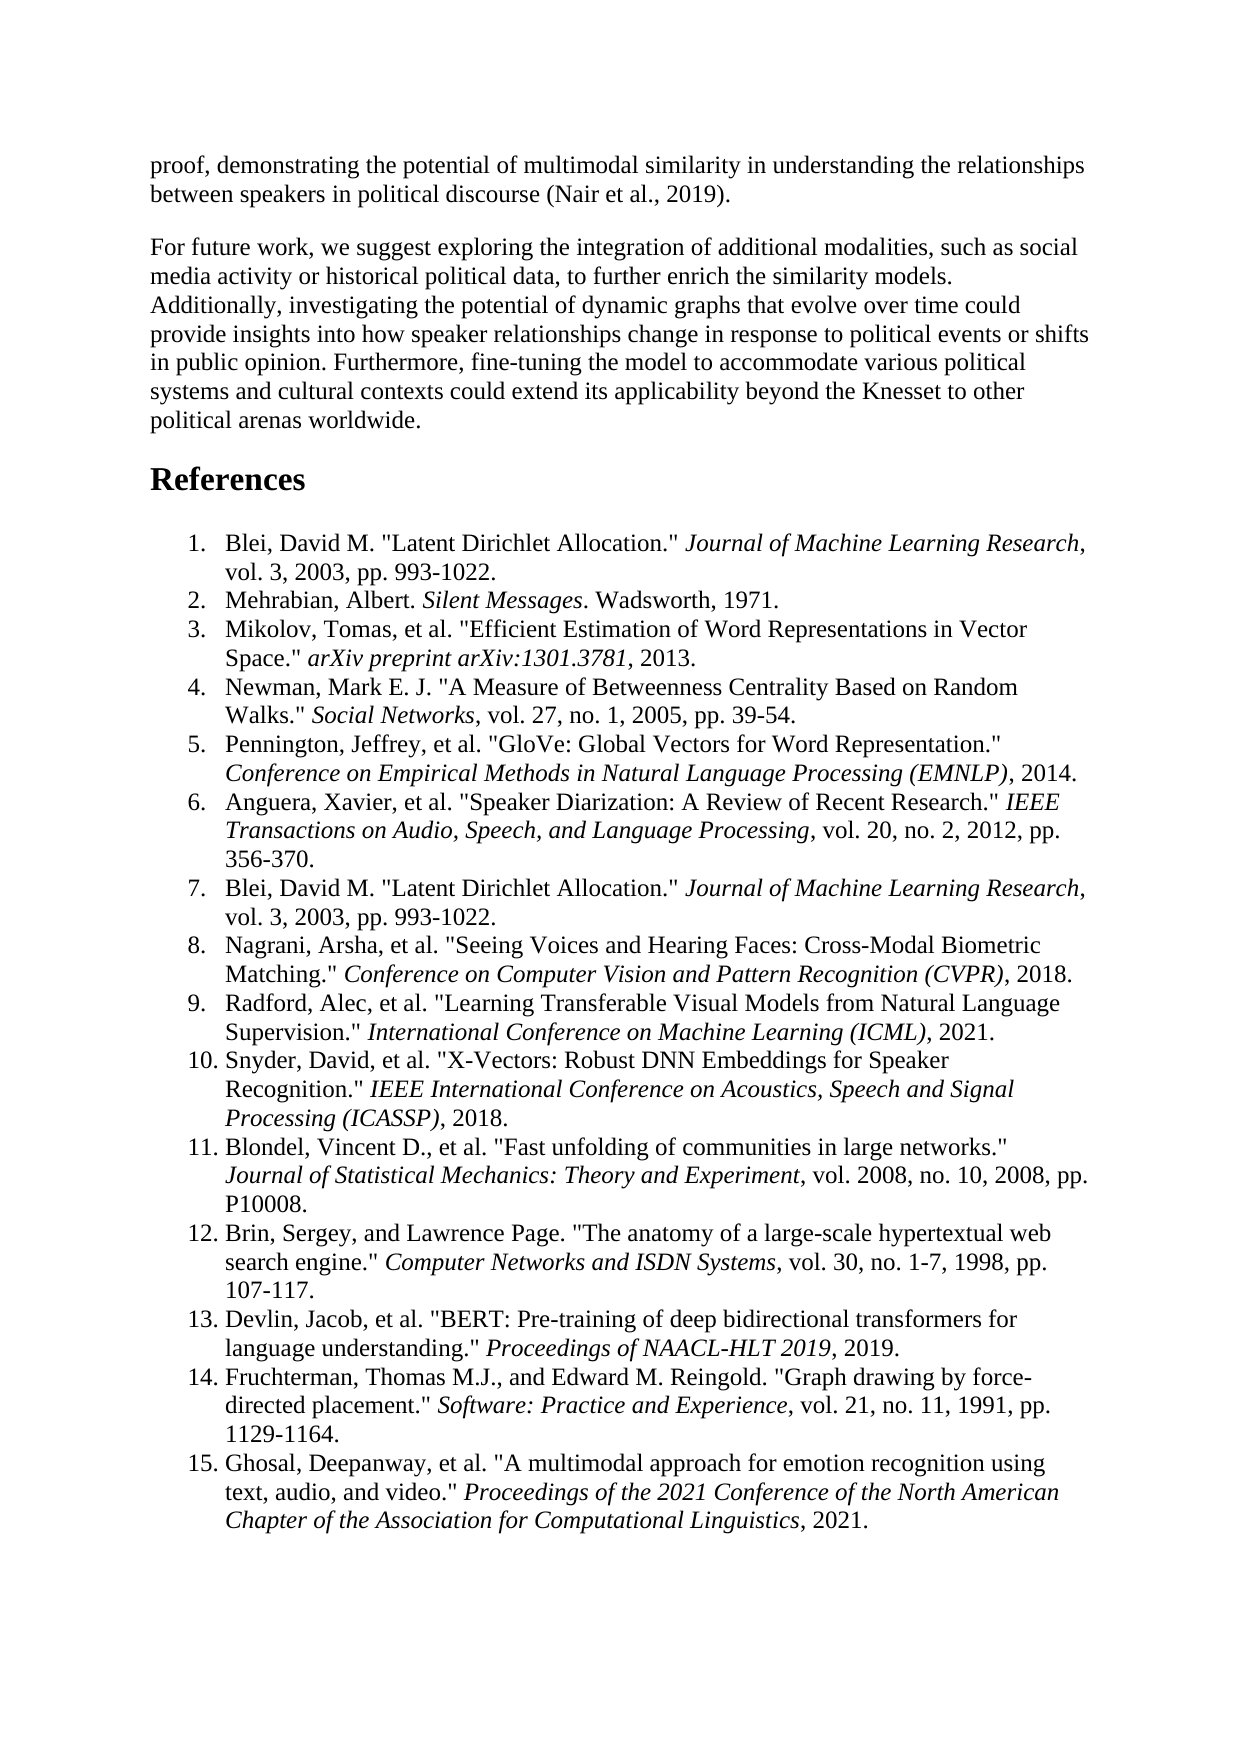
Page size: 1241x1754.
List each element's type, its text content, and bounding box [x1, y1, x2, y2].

list Blei, David M. "Latent Dirichlet Allocation." Journal of Machine Learning Research, vol. 3, 2003, pp. 993-1022. [187, 873, 1090, 930]
list Blei, David M. "Latent Dirichlet Allocation." Journal of Machine Learning Research, vol. 3, 2003, pp. 993-1022. [187, 528, 1090, 585]
list Blondel, Vincent D., et al. "Fast unfolding of communities in large networks." Journal of Statistical Mechanics: Theory and Experiment, vol. 2008, no. 10, 2008, pp. P10008. [187, 1132, 1090, 1218]
list Mikolov, Tomas, et al. "Efficient Estimation of Word Representations in Vector Space." arXiv preprint arXiv:1301.3781, 2013. [187, 614, 1090, 672]
list Ghosal, Deepanway, et al. "A multimodal approach for emotion recognition using text, audio, and video." Proceedings of the 2021 Conference of the North American Chapter of the Association for Computational Linguistics, 2021. [187, 1448, 1090, 1534]
list Radford, Alec, et al. "Learning Transferable Visual Models from Natural Language Supervision." International Conference on Machine Learning (ICML), 2021. [187, 988, 1090, 1045]
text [150, 150, 1090, 207]
list Anguera, Xavier, et al. "Speaker Diarization: A Review of Recent Research." IEEE Transactions on Audio, Speech, and Language Processing, vol. 20, no. 2, 2012, pp. 356-370. [187, 787, 1090, 873]
list Fruchterman, Thomas M.J., and Edward M. Reingold. "Graph drawing by force-directed placement." Software: Practice and Experience, vol. 21, no. 11, 1991, pp. 1129-1164. [187, 1362, 1090, 1448]
list Devlin, Jacob, et al. "BERT: Pre-training of deep bidirectional transformers for language understanding." Proceedings of NAACL-HLT 2019, 2019. [187, 1304, 1090, 1362]
text References [150, 459, 1090, 497]
text For future work, we suggest exploring the integration of additional modalities, such as social media activity or historical political data, to further enrich the similarity models. Additionally, investigating the potential of dynamic graphs that evolve over time could provide insights into how speaker relationships change in response to political events or shifts in public opinion. Furthermore, fine-tuning the model to accommodate various political systems and cultural contexts could extend its applicability beyond the Knesset to other political arenas worldwide. [150, 232, 1090, 434]
list Snyder, David, et al. "X-Vectors: Robust DNN Embeddings for Speaker Recognition." IEEE International Conference on Acoustics, Speech and Signal Processing (ICASSP), 2018. [187, 1045, 1090, 1132]
list Brin, Sergey, and Lawrence Page. "The anatomy of a large-scale hypertextual web search engine." Computer Networks and ISDN Systems, vol. 30, no. 1-7, 1998, pp. 107-117. [187, 1218, 1090, 1304]
list Mehrabian, Albert. Silent Messages. Wadsworth, 1971. [187, 585, 1090, 614]
list Pennington, Jeffrey, et al. "GloVe: Global Vectors for Word Representation." Conference on Empirical Methods in Natural Language Processing (EMNLP), 2014. [187, 729, 1090, 787]
list Nagrani, Arsha, et al. "Seeing Voices and Hearing Faces: Cross-Modal Biometric Matching." Conference on Computer Vision and Pattern Recognition (CVPR), 2018. [187, 930, 1090, 988]
list Newman, Mark E. J. "A Measure of Betweenness Centrality Based on Random Walks." Social Networks, vol. 27, no. 1, 2005, pp. 39-54. [187, 672, 1090, 729]
